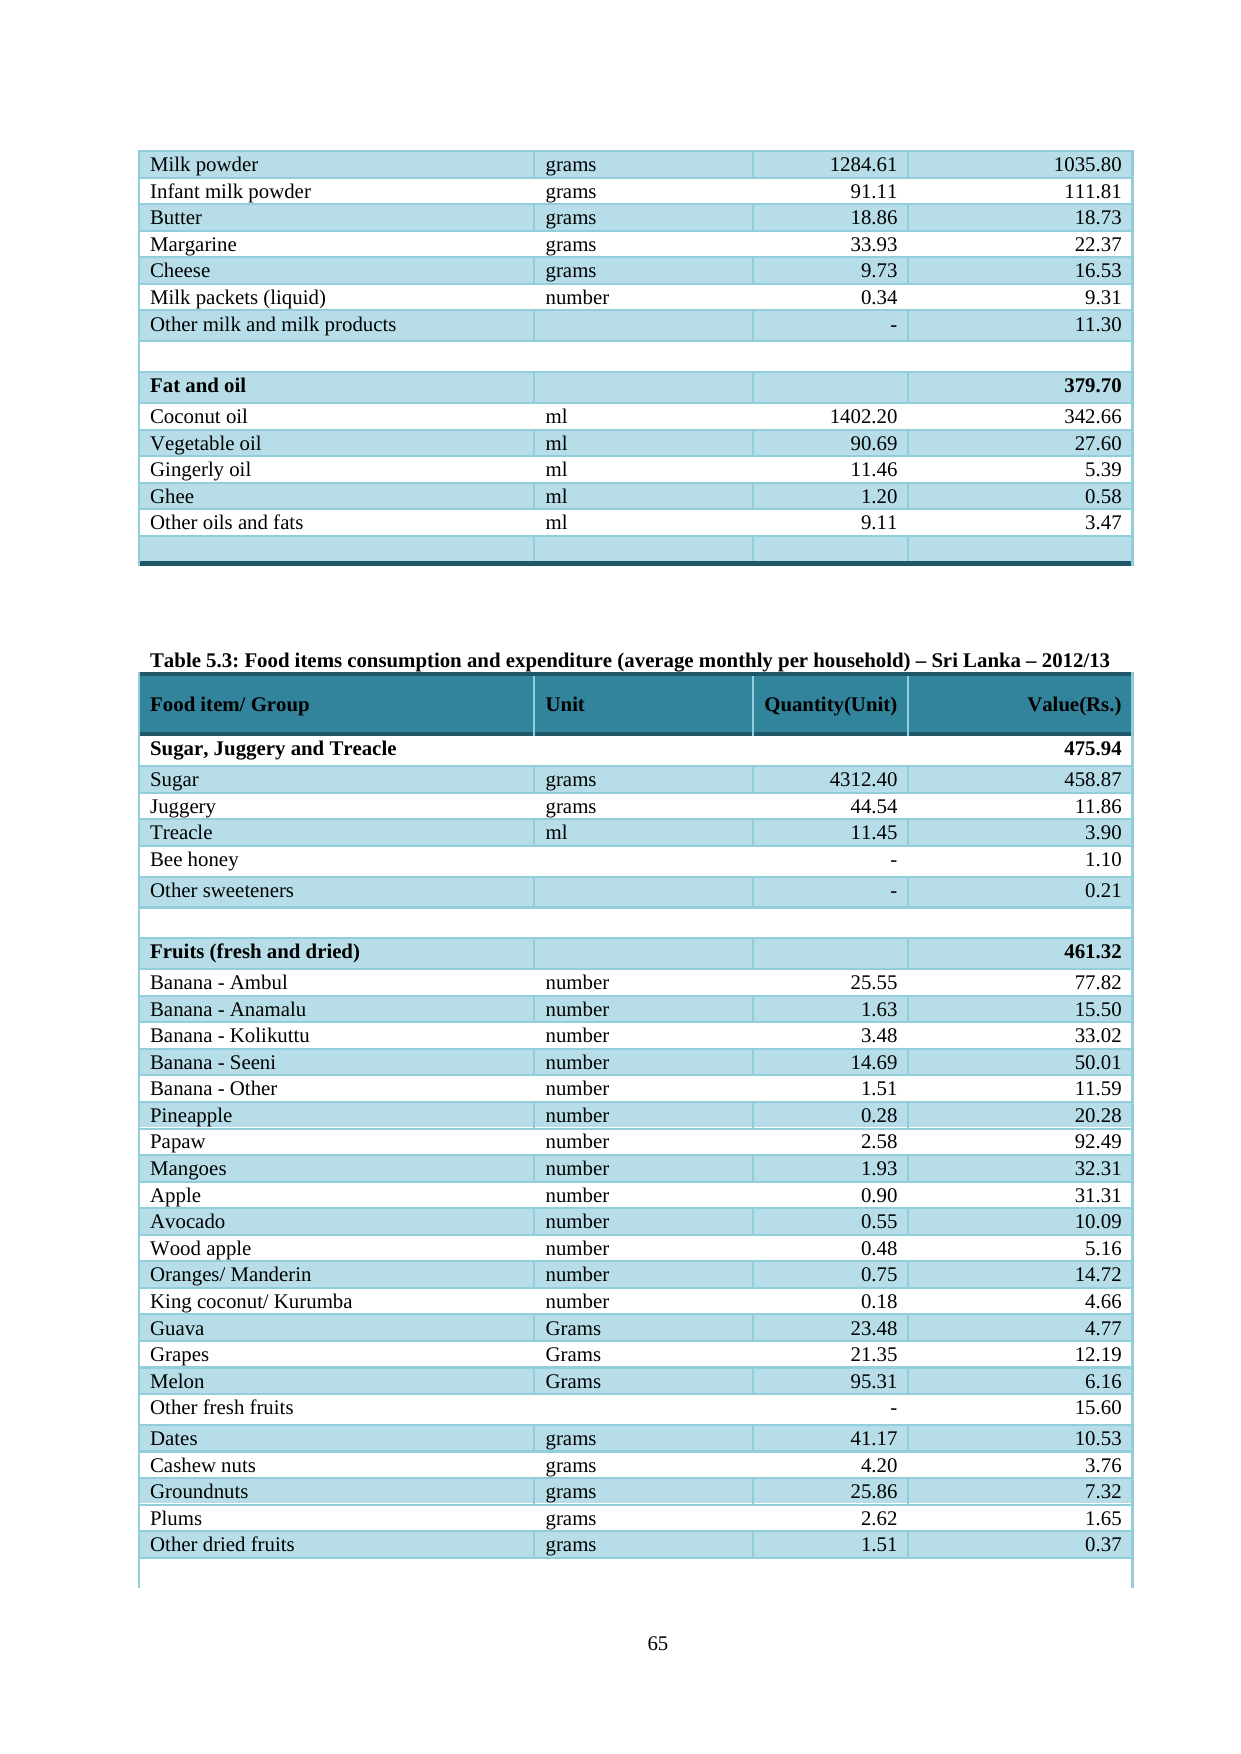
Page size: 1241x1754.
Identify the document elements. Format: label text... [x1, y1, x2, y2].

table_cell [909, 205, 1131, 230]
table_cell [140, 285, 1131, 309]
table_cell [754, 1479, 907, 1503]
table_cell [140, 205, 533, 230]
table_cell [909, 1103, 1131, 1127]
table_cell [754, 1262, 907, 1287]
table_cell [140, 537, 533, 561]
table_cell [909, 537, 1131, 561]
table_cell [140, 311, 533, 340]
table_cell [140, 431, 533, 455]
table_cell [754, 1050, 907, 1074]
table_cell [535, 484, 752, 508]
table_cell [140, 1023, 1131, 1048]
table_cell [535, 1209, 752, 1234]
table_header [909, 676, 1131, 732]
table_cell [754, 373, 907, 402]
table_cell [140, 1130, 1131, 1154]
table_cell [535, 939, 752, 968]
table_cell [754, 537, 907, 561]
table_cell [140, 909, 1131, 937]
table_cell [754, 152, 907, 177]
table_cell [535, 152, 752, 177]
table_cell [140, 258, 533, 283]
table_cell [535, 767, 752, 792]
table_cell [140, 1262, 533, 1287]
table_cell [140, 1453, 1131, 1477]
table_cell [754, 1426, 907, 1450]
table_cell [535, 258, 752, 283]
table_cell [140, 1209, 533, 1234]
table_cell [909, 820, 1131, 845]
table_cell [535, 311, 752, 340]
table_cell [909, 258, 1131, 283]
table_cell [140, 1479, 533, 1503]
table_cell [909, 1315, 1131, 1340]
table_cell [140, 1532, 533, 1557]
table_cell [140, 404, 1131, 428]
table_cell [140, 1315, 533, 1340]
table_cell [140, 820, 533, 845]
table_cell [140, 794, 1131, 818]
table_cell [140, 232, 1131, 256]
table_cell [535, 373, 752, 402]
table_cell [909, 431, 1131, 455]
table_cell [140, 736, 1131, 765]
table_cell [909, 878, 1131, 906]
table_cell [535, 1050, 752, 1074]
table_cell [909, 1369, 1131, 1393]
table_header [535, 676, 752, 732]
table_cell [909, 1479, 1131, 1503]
text Table 5.3: Food items consumption and expenditure (average monthly per household) – Sri Lanka – 2012/13 [150, 647, 1200, 672]
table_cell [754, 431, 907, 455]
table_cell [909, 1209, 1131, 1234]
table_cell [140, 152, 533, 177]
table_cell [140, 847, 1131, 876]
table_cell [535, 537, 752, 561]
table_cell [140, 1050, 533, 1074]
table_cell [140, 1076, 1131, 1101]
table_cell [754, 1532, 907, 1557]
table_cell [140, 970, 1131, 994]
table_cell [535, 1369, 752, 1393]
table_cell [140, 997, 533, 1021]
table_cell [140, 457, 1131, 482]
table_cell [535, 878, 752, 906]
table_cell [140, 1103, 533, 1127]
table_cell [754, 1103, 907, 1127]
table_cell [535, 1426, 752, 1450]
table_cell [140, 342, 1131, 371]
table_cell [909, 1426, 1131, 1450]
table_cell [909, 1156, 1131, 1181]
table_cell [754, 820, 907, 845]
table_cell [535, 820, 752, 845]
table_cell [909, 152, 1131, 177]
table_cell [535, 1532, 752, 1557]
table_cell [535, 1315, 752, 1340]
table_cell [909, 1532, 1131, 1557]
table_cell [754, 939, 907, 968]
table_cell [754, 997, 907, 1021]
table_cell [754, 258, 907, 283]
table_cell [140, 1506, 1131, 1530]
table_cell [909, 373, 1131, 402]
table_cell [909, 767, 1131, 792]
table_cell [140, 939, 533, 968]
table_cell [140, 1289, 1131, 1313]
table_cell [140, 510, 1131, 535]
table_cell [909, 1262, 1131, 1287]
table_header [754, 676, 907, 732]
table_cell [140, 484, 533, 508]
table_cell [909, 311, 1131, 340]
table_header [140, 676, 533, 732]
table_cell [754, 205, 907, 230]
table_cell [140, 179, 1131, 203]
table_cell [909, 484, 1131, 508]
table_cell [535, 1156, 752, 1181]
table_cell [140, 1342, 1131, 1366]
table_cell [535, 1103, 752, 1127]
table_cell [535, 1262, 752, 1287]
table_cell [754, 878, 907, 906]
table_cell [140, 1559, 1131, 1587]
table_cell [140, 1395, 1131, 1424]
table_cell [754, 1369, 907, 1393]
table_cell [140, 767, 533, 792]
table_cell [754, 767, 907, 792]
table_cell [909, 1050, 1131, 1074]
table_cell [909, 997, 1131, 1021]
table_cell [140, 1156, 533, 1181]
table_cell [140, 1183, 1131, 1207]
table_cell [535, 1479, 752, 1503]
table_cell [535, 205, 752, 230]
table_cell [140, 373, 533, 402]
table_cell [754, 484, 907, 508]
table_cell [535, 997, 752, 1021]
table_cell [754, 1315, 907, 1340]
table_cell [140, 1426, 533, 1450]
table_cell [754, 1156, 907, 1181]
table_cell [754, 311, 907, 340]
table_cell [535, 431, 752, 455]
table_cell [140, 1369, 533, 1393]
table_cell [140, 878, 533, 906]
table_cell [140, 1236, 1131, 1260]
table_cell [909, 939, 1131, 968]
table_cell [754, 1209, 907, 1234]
